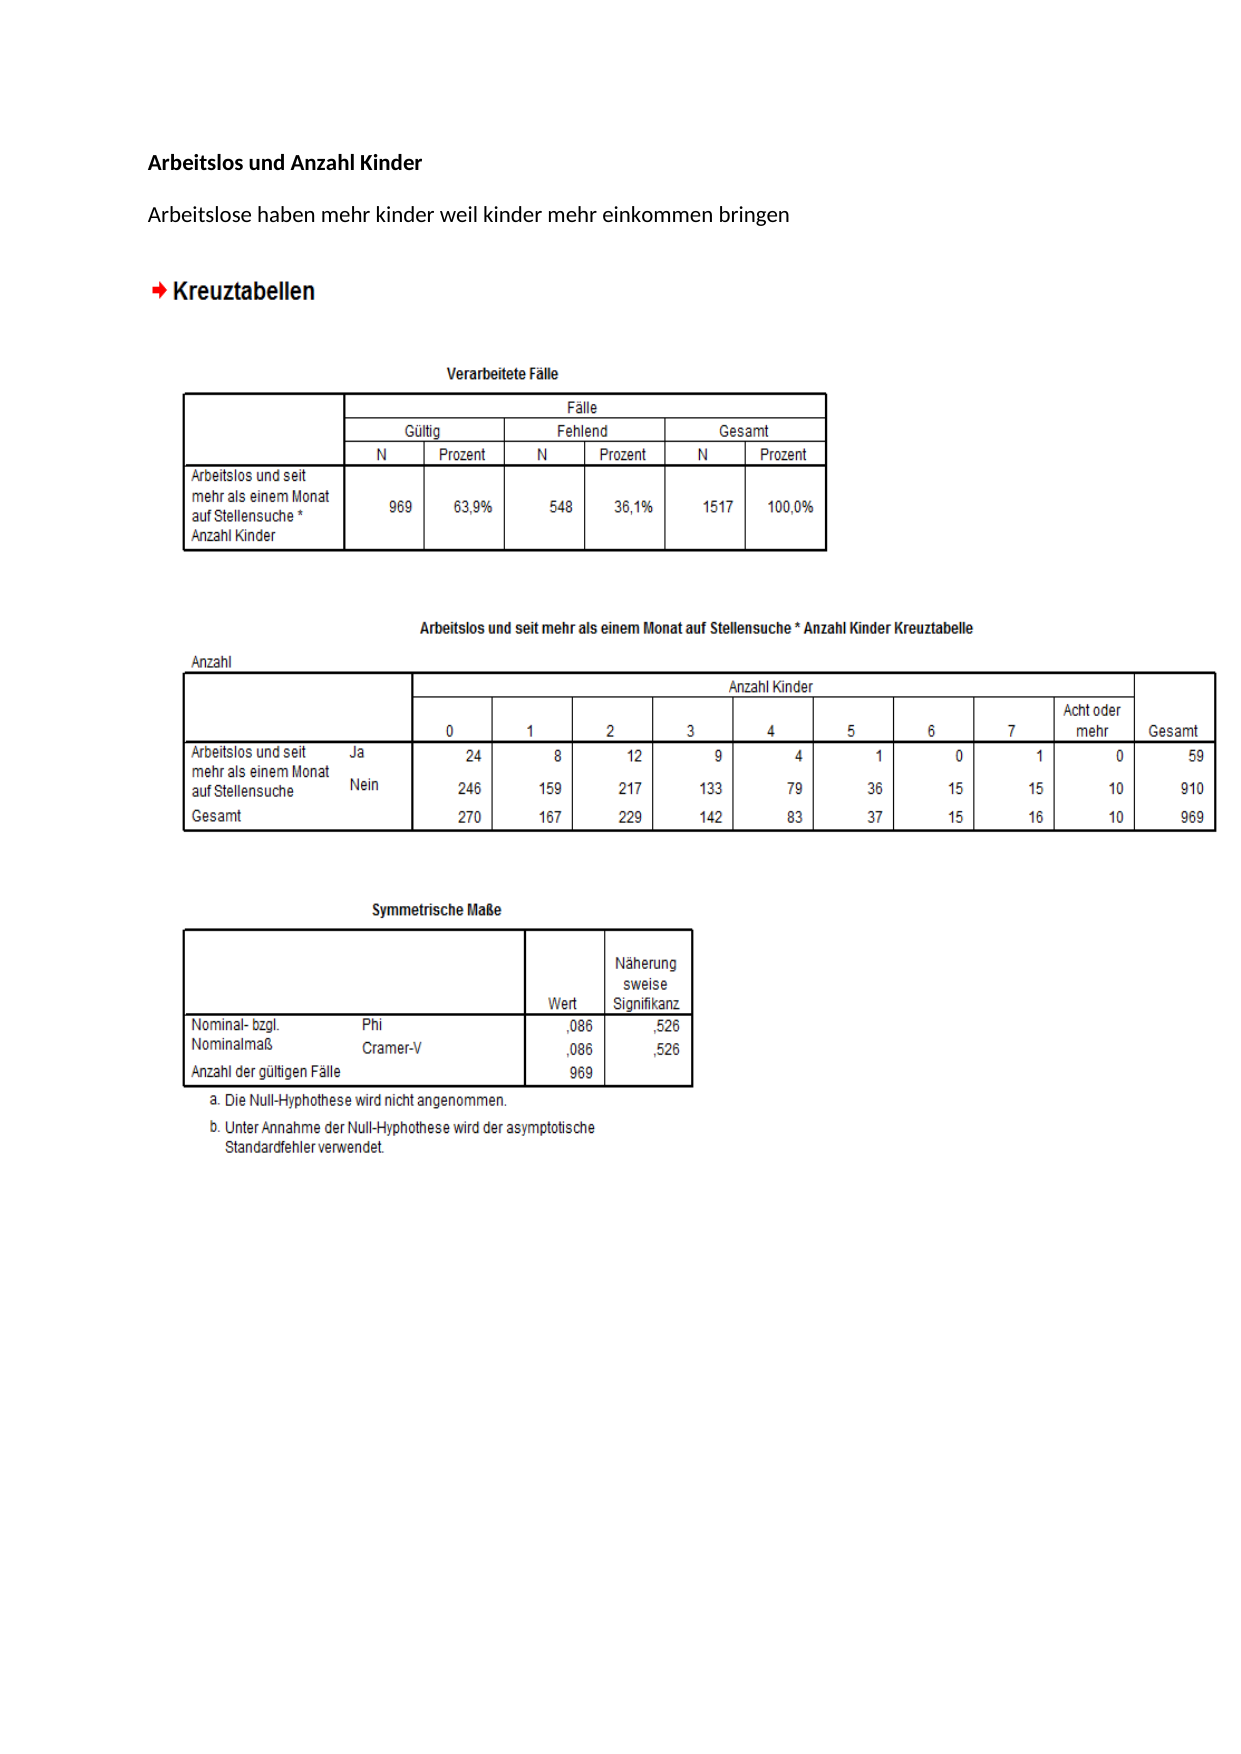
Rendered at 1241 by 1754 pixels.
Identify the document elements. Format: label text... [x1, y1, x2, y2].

text Arbeitslose haben mehr kinder weil kinder mehr einkommen bringen [148, 201, 1093, 229]
text Arbeitslos und Anzahl Kinder [148, 148, 1093, 176]
picture [147, 253, 1222, 1162]
